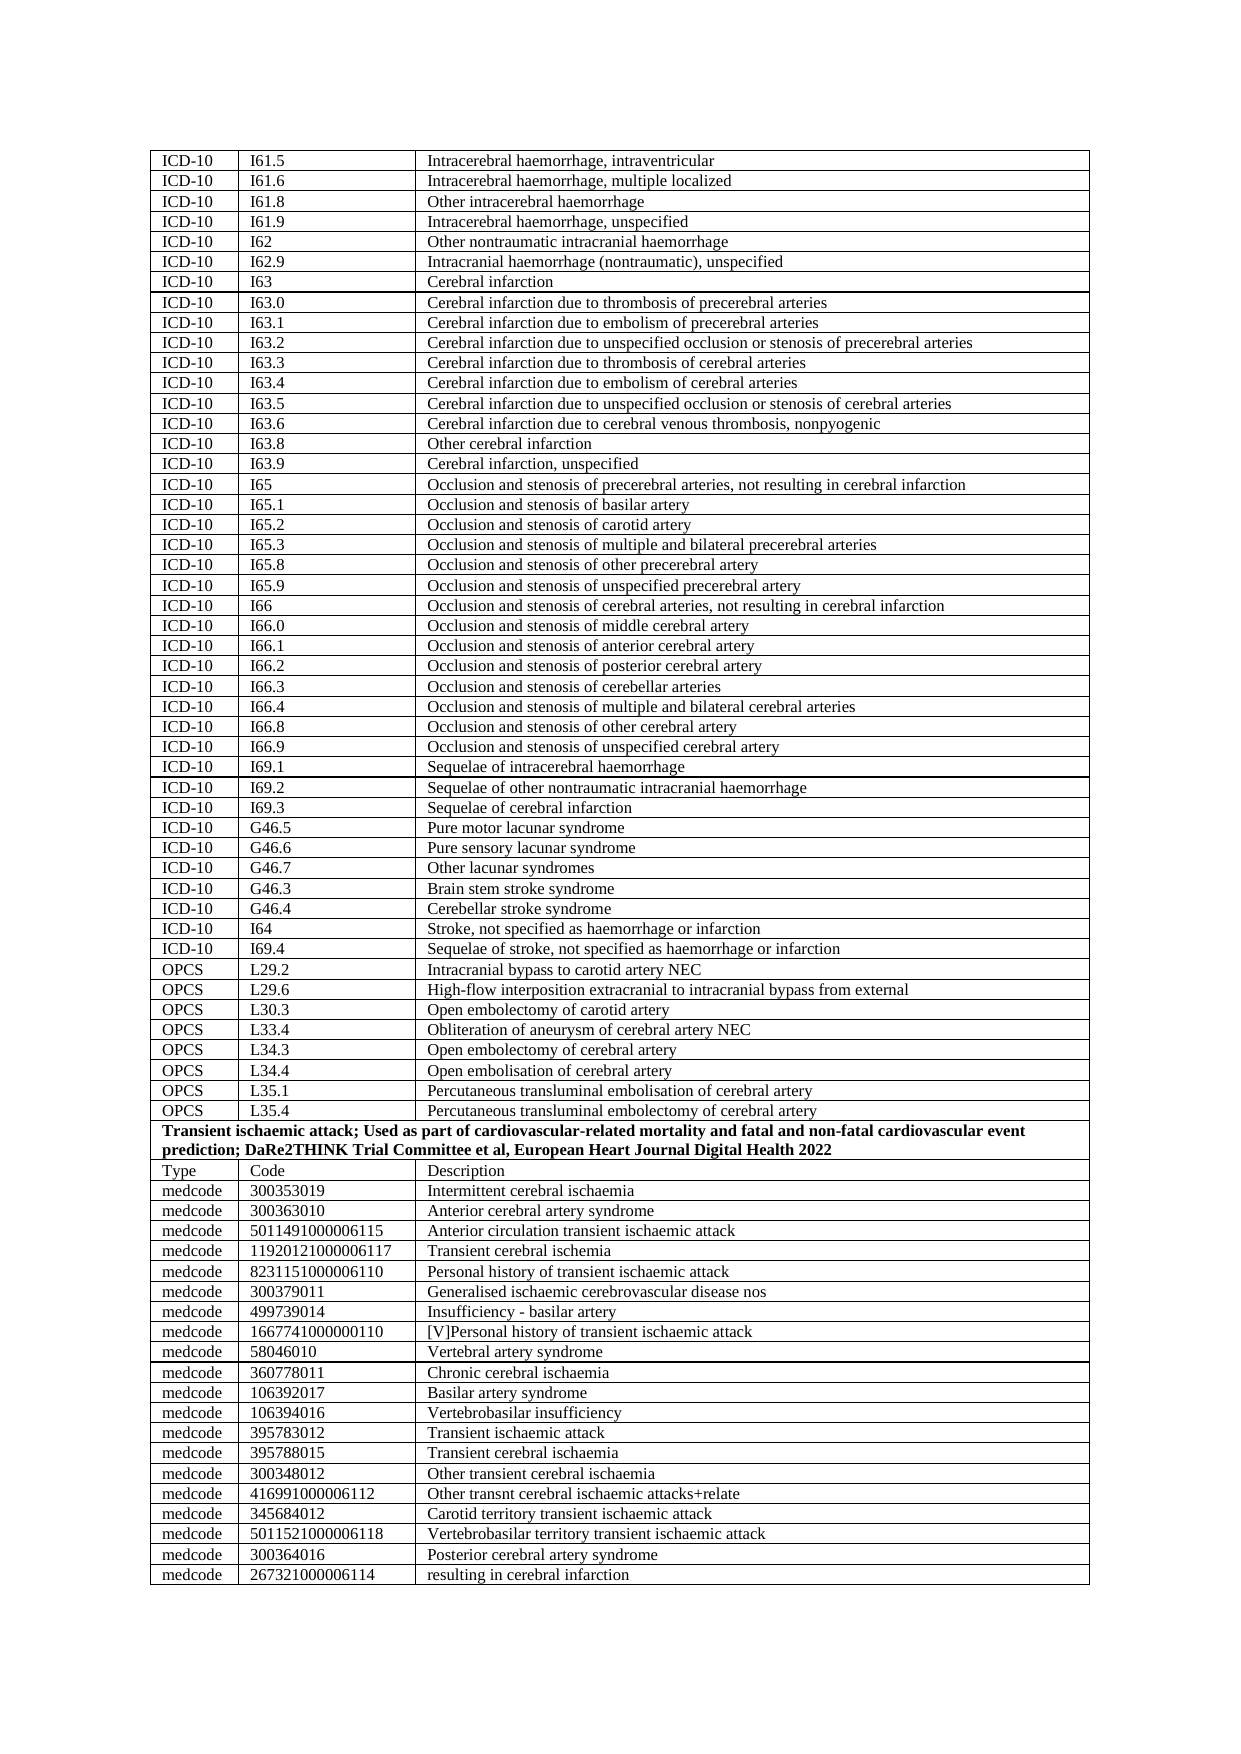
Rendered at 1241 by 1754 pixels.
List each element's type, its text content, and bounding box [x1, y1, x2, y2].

table_cell OPCS [151, 1101, 238, 1120]
table_cell I66.0 [239, 616, 415, 635]
table_cell I61.9 [239, 212, 415, 231]
table_cell ICD-10 [151, 575, 238, 594]
table_cell Brain stem stroke syndrome [416, 879, 1089, 898]
table_cell Generalised ischaemic cerebrovascular disease nos [416, 1282, 1089, 1301]
table_cell Carotid territory transient ischaemic attack [416, 1504, 1089, 1523]
table_cell Transient ischaemic attack; Used as part of cardiovascular-related mortality and fatal and non-fatal cardiovascular event prediction; DaRe2THINK Trial Committee et al, European Heart Journal Digital Health 2022 [151, 1121, 1089, 1159]
table_cell I63.6 [239, 414, 415, 433]
table_cell ICD-10 [151, 697, 238, 716]
table_cell ICD-10 [151, 454, 238, 473]
table_cell Cerebral infarction due to embolism of precerebral arteries [416, 313, 1089, 332]
table_cell Pure motor lacunar syndrome [416, 818, 1089, 837]
table_cell G46.5 [239, 818, 415, 837]
table_cell Intermittent cerebral ischaemia [416, 1181, 1089, 1200]
table_cell medcode [151, 1464, 238, 1483]
table_cell L35.4 [239, 1101, 415, 1120]
table_cell L35.1 [239, 1081, 415, 1100]
table_cell I66.4 [239, 697, 415, 716]
table_cell G46.3 [239, 879, 415, 898]
table_cell ICD-10 [151, 272, 238, 291]
table_cell Cerebral infarction [416, 272, 1089, 291]
table_cell I65.1 [239, 495, 415, 514]
table_cell ICD-10 [151, 616, 238, 635]
table_cell Open embolectomy of cerebral artery [416, 1040, 1089, 1059]
table_cell OPCS [151, 1040, 238, 1059]
table_cell I61.8 [239, 191, 415, 211]
table_cell I65 [239, 474, 415, 493]
table_cell medcode [151, 1181, 238, 1200]
table_cell I65.8 [239, 555, 415, 574]
table_cell Cerebral infarction due to thrombosis of precerebral arteries [416, 293, 1089, 312]
table_cell Cerebral infarction due to thrombosis of cerebral arteries [416, 353, 1089, 372]
table_cell ICD-10 [151, 939, 238, 958]
table_cell 1667741000000110 [239, 1322, 415, 1341]
table_cell Occlusion and stenosis of posterior cerebral artery [416, 656, 1089, 675]
table_cell ICD-10 [151, 555, 238, 574]
table_cell 300379011 [239, 1282, 415, 1301]
table_cell resulting in cerebral infarction [416, 1565, 1089, 1584]
table_cell Occlusion and stenosis of other precerebral artery [416, 555, 1089, 574]
table_cell 395783012 [239, 1423, 415, 1442]
table_cell I65.2 [239, 515, 415, 534]
table_cell I63.8 [239, 434, 415, 453]
table_cell ICD-10 [151, 656, 238, 675]
table_cell Cerebral infarction due to unspecified occlusion or stenosis of precerebral arteries [416, 333, 1089, 352]
table_cell L34.3 [239, 1040, 415, 1059]
table_cell Description [416, 1160, 1089, 1179]
table_cell L34.4 [239, 1060, 415, 1079]
table_cell 58046010 [239, 1342, 415, 1361]
table_cell ICD-10 [151, 171, 238, 190]
table_cell Posterior cerebral artery syndrome [416, 1544, 1089, 1563]
table_cell Intracerebral haemorrhage, intraventricular [416, 151, 1089, 170]
table_cell I66.1 [239, 636, 415, 655]
table_cell G46.7 [239, 858, 415, 877]
table_cell Transient cerebral ischaemia [416, 1443, 1089, 1462]
table_cell Occlusion and stenosis of other cerebral artery [416, 717, 1089, 736]
table_cell I65.9 [239, 575, 415, 594]
table_cell Other transnt cerebral ischaemic attacks+relate [416, 1484, 1089, 1503]
table_cell I66.8 [239, 717, 415, 736]
table_cell ICD-10 [151, 757, 238, 776]
table_cell 300364016 [239, 1544, 415, 1563]
table_cell Chronic cerebral ischaemia [416, 1363, 1089, 1382]
table_cell ICD-10 [151, 535, 238, 554]
table_cell ICD-10 [151, 434, 238, 453]
table_cell I63 [239, 272, 415, 291]
table_cell High-flow interposition extracranial to intracranial bypass from external [416, 980, 1089, 999]
table_cell I66.9 [239, 737, 415, 756]
table_cell 11920121000006117 [239, 1241, 415, 1260]
table_cell I61.5 [239, 151, 415, 170]
table_cell I66 [239, 596, 415, 615]
table_cell ICD-10 [151, 899, 238, 918]
table_cell Other lacunar syndromes [416, 858, 1089, 877]
table_cell Occlusion and stenosis of carotid artery [416, 515, 1089, 534]
table_cell ICD-10 [151, 717, 238, 736]
table_cell I65.3 [239, 535, 415, 554]
table_cell ICD-10 [151, 414, 238, 433]
table_cell 300363010 [239, 1201, 415, 1220]
table_cell 395788015 [239, 1443, 415, 1462]
table_cell ICD-10 [151, 919, 238, 938]
table_cell I63.1 [239, 313, 415, 332]
table_cell ICD-10 [151, 636, 238, 655]
table_cell Sequelae of other nontraumatic intracranial haemorrhage [416, 778, 1089, 797]
table_cell medcode [151, 1423, 238, 1442]
table_cell L30.3 [239, 1000, 415, 1019]
table_cell ICD-10 [151, 212, 238, 231]
table_cell medcode [151, 1524, 238, 1543]
table_cell medcode [151, 1363, 238, 1382]
table_cell Transient cerebral ischemia [416, 1241, 1089, 1260]
table_cell I63.3 [239, 353, 415, 372]
table_cell I63.9 [239, 454, 415, 473]
table_cell Occlusion and stenosis of cerebellar arteries [416, 676, 1089, 696]
table_cell 5011491000006115 [239, 1221, 415, 1240]
table_cell Occlusion and stenosis of unspecified precerebral artery [416, 575, 1089, 594]
table_cell Vertebrobasilar territory transient ischaemic attack [416, 1524, 1089, 1543]
table_cell ICD-10 [151, 596, 238, 615]
table_cell I63.2 [239, 333, 415, 352]
table_cell Occlusion and stenosis of precerebral arteries, not resulting in cerebral infarction [416, 474, 1089, 493]
table_cell 8231151000006110 [239, 1261, 415, 1281]
table_cell Anterior circulation transient ischaemic attack [416, 1221, 1089, 1240]
table_cell Obliteration of aneurysm of cerebral artery NEC [416, 1020, 1089, 1039]
table_cell L29.6 [239, 980, 415, 999]
table_cell medcode [151, 1383, 238, 1402]
table_cell 267321000006114 [239, 1565, 415, 1584]
table_cell Intracerebral haemorrhage, multiple localized [416, 171, 1089, 190]
table_cell Cerebral infarction due to embolism of cerebral arteries [416, 373, 1089, 392]
table_cell I66.2 [239, 656, 415, 675]
table_cell I66.3 [239, 676, 415, 696]
table_cell I62 [239, 232, 415, 251]
table_cell Code [239, 1160, 415, 1179]
table_cell ICD-10 [151, 252, 238, 271]
table_cell Sequelae of intracerebral haemorrhage [416, 757, 1089, 776]
table_cell medcode [151, 1403, 238, 1422]
table_cell medcode [151, 1544, 238, 1563]
table_cell I64 [239, 919, 415, 938]
table_cell ICD-10 [151, 151, 238, 170]
table_cell ICD-10 [151, 333, 238, 352]
table_cell Cerebral infarction, unspecified [416, 454, 1089, 473]
table_cell Vertebrobasilar insufficiency [416, 1403, 1089, 1422]
table_cell Other nontraumatic intracranial haemorrhage [416, 232, 1089, 251]
table_cell medcode [151, 1201, 238, 1220]
table_cell OPCS [151, 1081, 238, 1100]
table_cell Intracranial bypass to carotid artery NEC [416, 959, 1089, 978]
table_cell Open embolisation of cerebral artery [416, 1060, 1089, 1079]
table_cell Anterior cerebral artery syndrome [416, 1201, 1089, 1220]
table_cell Vertebral artery syndrome [416, 1342, 1089, 1361]
table_cell OPCS [151, 1000, 238, 1019]
table_cell Intracerebral haemorrhage, unspecified [416, 212, 1089, 231]
table_cell ICD-10 [151, 879, 238, 898]
table_cell 106394016 [239, 1403, 415, 1422]
table_cell ICD-10 [151, 373, 238, 392]
table_cell Cerebellar stroke syndrome [416, 899, 1089, 918]
table_cell I63.4 [239, 373, 415, 392]
table_cell ICD-10 [151, 818, 238, 837]
table_cell Occlusion and stenosis of unspecified cerebral artery [416, 737, 1089, 756]
table_cell Other transient cerebral ischaemia [416, 1464, 1089, 1483]
table_cell 499739014 [239, 1302, 415, 1321]
table_cell Sequelae of cerebral infarction [416, 798, 1089, 817]
table_cell ICD-10 [151, 293, 238, 312]
table_cell 300348012 [239, 1464, 415, 1483]
table_cell medcode [151, 1504, 238, 1523]
table_cell ICD-10 [151, 394, 238, 413]
table_cell medcode [151, 1261, 238, 1281]
table_cell Type [151, 1160, 238, 1179]
table_cell Other cerebral infarction [416, 434, 1089, 453]
table_cell G46.4 [239, 899, 415, 918]
table_cell 416991000006112 [239, 1484, 415, 1503]
table_cell medcode [151, 1241, 238, 1260]
table_cell Occlusion and stenosis of multiple and bilateral precerebral arteries [416, 535, 1089, 554]
table_cell Stroke, not specified as haemorrhage or infarction [416, 919, 1089, 938]
table_cell ICD-10 [151, 676, 238, 696]
table_cell 106392017 [239, 1383, 415, 1402]
table_cell Percutaneous transluminal embolisation of cerebral artery [416, 1081, 1089, 1100]
table_cell medcode [151, 1322, 238, 1341]
table_cell I61.6 [239, 171, 415, 190]
table_cell Percutaneous transluminal embolectomy of cerebral artery [416, 1101, 1089, 1120]
table_cell Other intracerebral haemorrhage [416, 191, 1089, 211]
table_cell L33.4 [239, 1020, 415, 1039]
table_cell I69.2 [239, 778, 415, 797]
table_cell I63.5 [239, 394, 415, 413]
table_cell ICD-10 [151, 515, 238, 534]
table_cell Open embolectomy of carotid artery [416, 1000, 1089, 1019]
table_cell 5011521000006118 [239, 1524, 415, 1543]
table_cell ICD-10 [151, 474, 238, 493]
table_cell medcode [151, 1282, 238, 1301]
table_cell I69.3 [239, 798, 415, 817]
table_cell Occlusion and stenosis of anterior cerebral artery [416, 636, 1089, 655]
table_cell Sequelae of stroke, not specified as haemorrhage or infarction [416, 939, 1089, 958]
table_cell Transient ischaemic attack [416, 1423, 1089, 1442]
table_cell I69.4 [239, 939, 415, 958]
table_cell Intracranial haemorrhage (nontraumatic), unspecified [416, 252, 1089, 271]
table_cell ICD-10 [151, 353, 238, 372]
table_cell Personal history of transient ischaemic attack [416, 1261, 1089, 1281]
table_cell ICD-10 [151, 191, 238, 211]
table_cell 300353019 [239, 1181, 415, 1200]
table_cell L29.2 [239, 959, 415, 978]
table_cell [V]Personal history of transient ischaemic attack [416, 1322, 1089, 1341]
table_cell Occlusion and stenosis of basilar artery [416, 495, 1089, 514]
table_cell ICD-10 [151, 495, 238, 514]
table_cell medcode [151, 1484, 238, 1503]
table_cell Occlusion and stenosis of cerebral arteries, not resulting in cerebral infarction [416, 596, 1089, 615]
table_cell Basilar artery syndrome [416, 1383, 1089, 1402]
table_cell ICD-10 [151, 737, 238, 756]
table_cell medcode [151, 1443, 238, 1462]
table_cell Cerebral infarction due to unspecified occlusion or stenosis of cerebral arteries [416, 394, 1089, 413]
table_cell ICD-10 [151, 798, 238, 817]
table_cell medcode [151, 1221, 238, 1240]
table_cell I69.1 [239, 757, 415, 776]
table_cell Occlusion and stenosis of multiple and bilateral cerebral arteries [416, 697, 1089, 716]
table_cell Cerebral infarction due to cerebral venous thrombosis, nonpyogenic [416, 414, 1089, 433]
table_cell 360778011 [239, 1363, 415, 1382]
table_cell OPCS [151, 959, 238, 978]
table_cell G46.6 [239, 838, 415, 857]
table_cell OPCS [151, 980, 238, 999]
table_cell Insufficiency - basilar artery [416, 1302, 1089, 1321]
table_cell I63.0 [239, 293, 415, 312]
table_cell I62.9 [239, 252, 415, 271]
table_cell 345684012 [239, 1504, 415, 1523]
table_cell ICD-10 [151, 838, 238, 857]
table_cell medcode [151, 1342, 238, 1361]
table_cell ICD-10 [151, 778, 238, 797]
table_cell OPCS [151, 1060, 238, 1079]
table_cell OPCS [151, 1020, 238, 1039]
table_cell medcode [151, 1302, 238, 1321]
table_cell ICD-10 [151, 858, 238, 877]
table_cell medcode [151, 1565, 238, 1584]
table_cell Occlusion and stenosis of middle cerebral artery [416, 616, 1089, 635]
table_cell ICD-10 [151, 313, 238, 332]
table_cell ICD-10 [151, 232, 238, 251]
table_cell Pure sensory lacunar syndrome [416, 838, 1089, 857]
